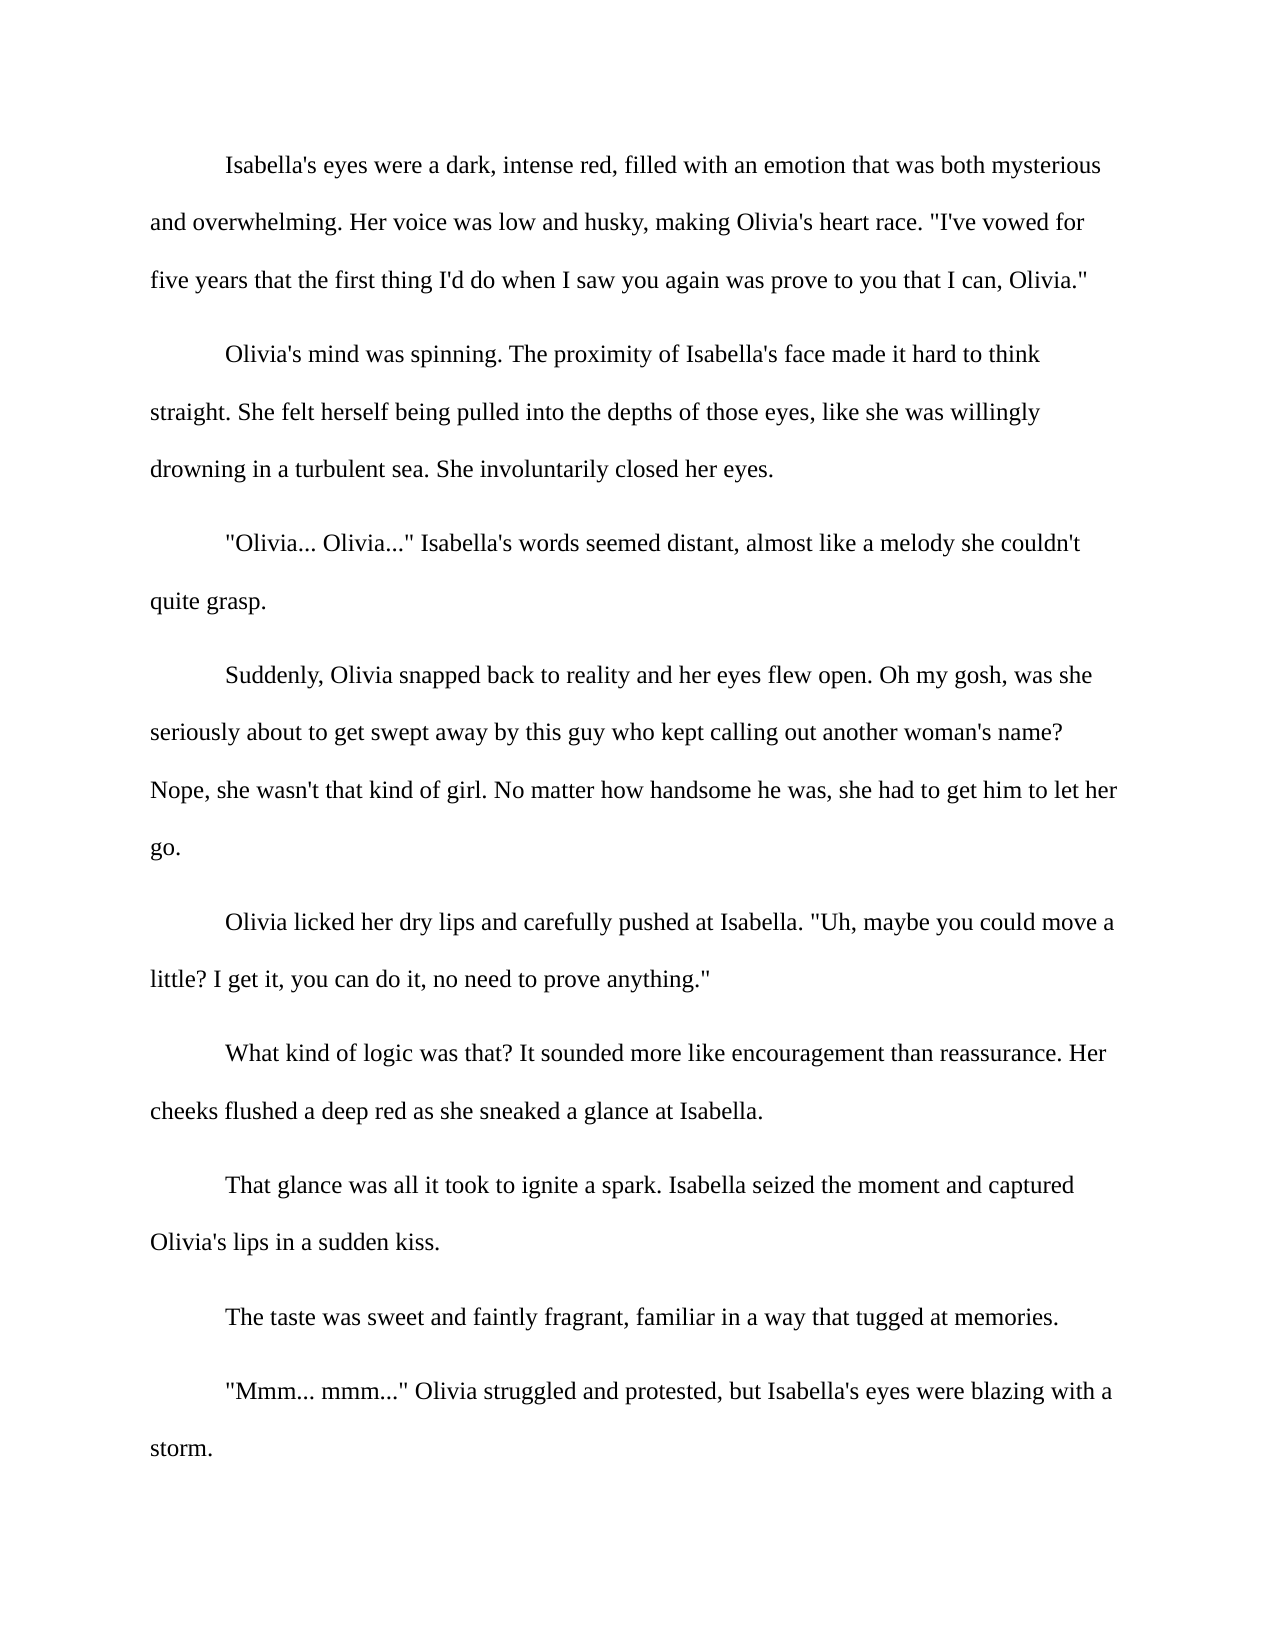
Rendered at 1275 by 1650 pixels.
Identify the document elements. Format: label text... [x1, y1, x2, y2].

text Olivia licked her dry lips and carefully pushed at Isabella. "Uh, maybe you could move a little? I get it, you can do it, no need to prove anything." [150, 907, 1125, 993]
text "Mmm... mmm..." Olivia struggled and protested, but Isabella's eyes were blazing with a storm. [150, 1376, 1125, 1462]
text That glance was all it took to ignite a spark. Isabella seized the moment and captured Olivia's lips in a sudden kiss. [150, 1170, 1125, 1256]
text What kind of logic was that? It sounded more like encouragement than reassurance. Her cheeks flushed a deep red as she sneaked a glance at Isabella. [150, 1038, 1125, 1124]
text The taste was sweet and faintly fragrant, familiar in a way that tugged at memories. [150, 1302, 1125, 1330]
text Suddenly, Olivia snapped back to reality and her eyes flew open. Oh my gosh, was she seriously about to get swept away by this guy who kept calling out another woman's name? Nope, she wasn't that kind of girl. No matter how handsome he was, she had to get him to let her go. [150, 660, 1125, 861]
text Olivia's mind was spinning. The proximity of Isabella's face made it hard to think straight. She felt herself being pulled into the depths of those eyes, like she was willingly drowning in a turbulent sea. She involuntarily closed her eyes. [150, 339, 1125, 483]
text Isabella's eyes were a dark, intense red, filled with an emotion that was both mysterious and overwhelming. Her voice was low and husky, making Olivia's heart race. "I've vowed for five years that the first thing I'd do when I saw you again was prove to you that I can, Olivia." [150, 150, 1125, 294]
text "Olivia... Olivia..." Isabella's words seemed distant, almost like a melody she couldn't quite grasp. [150, 528, 1125, 614]
